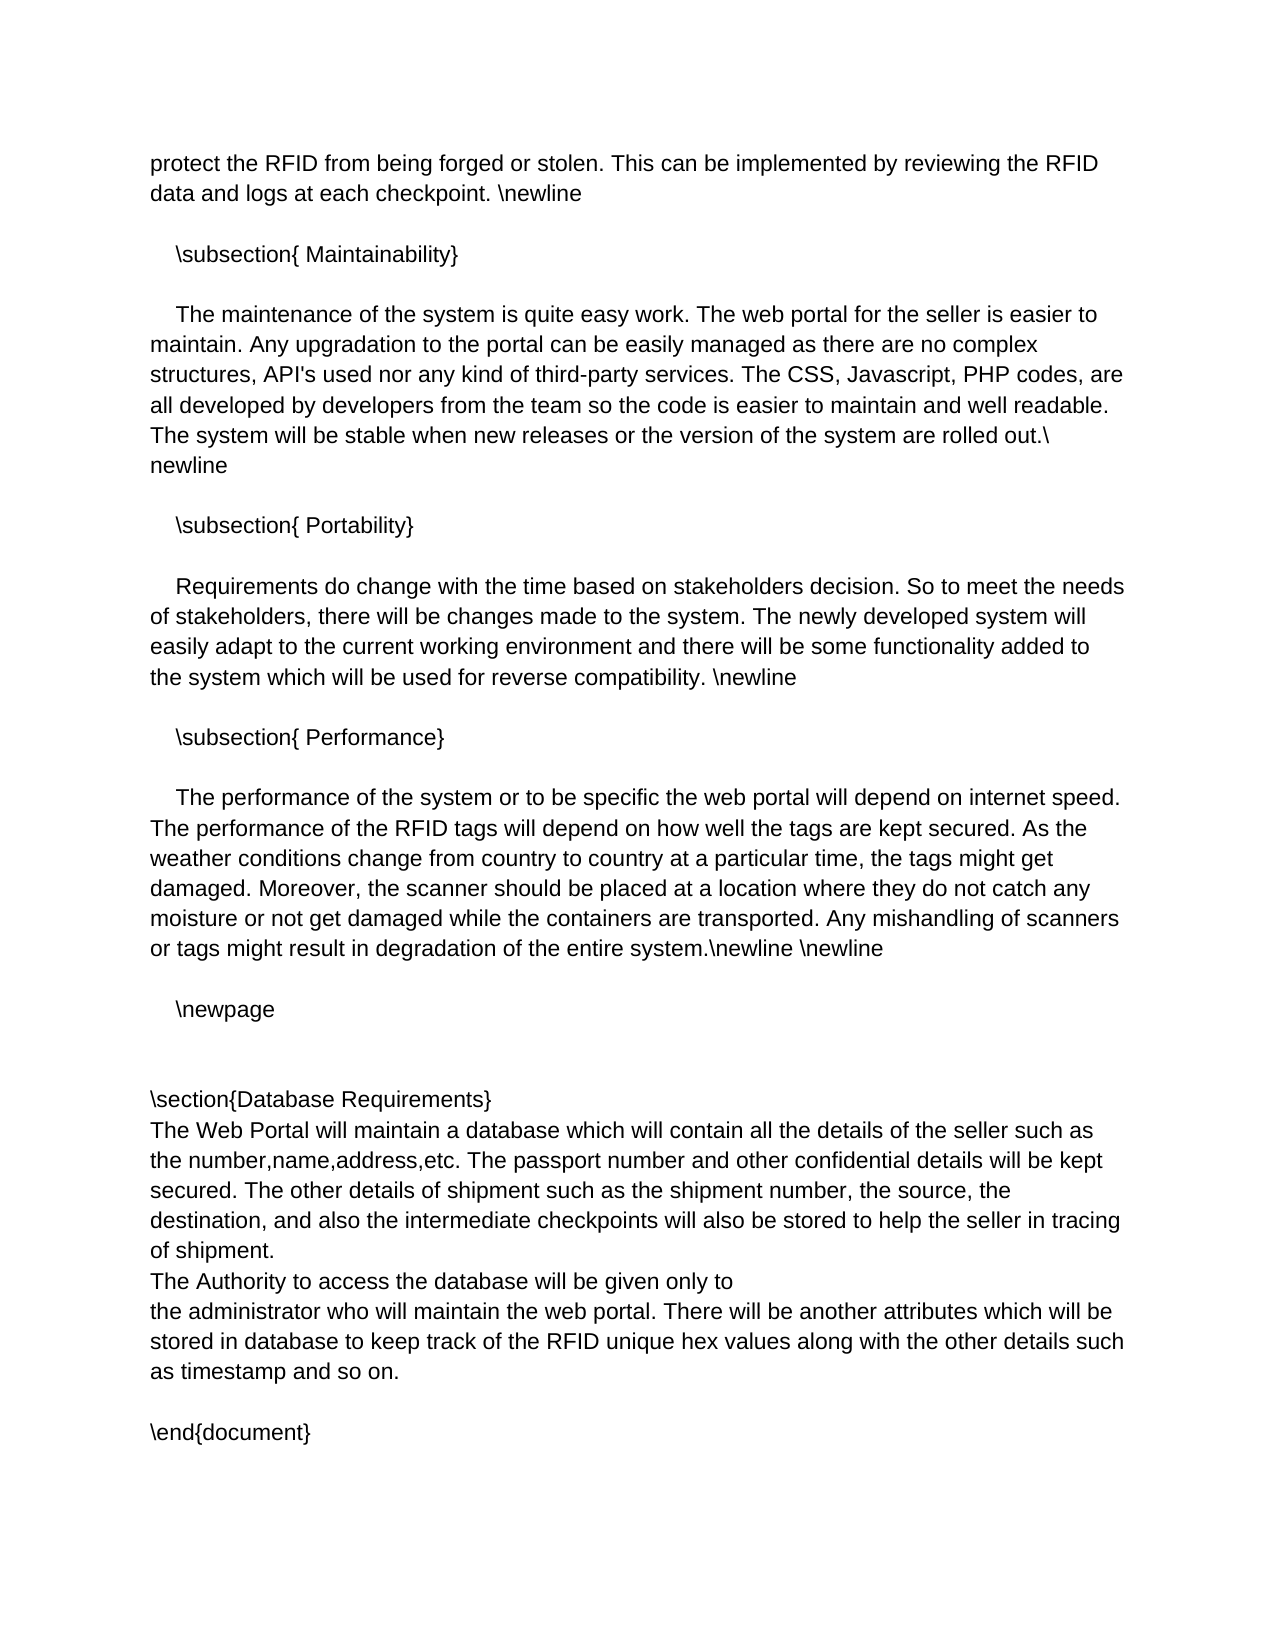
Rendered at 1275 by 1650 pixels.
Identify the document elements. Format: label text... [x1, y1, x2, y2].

text The Authority to access the database will be given only to [150, 1268, 1125, 1294]
text \subsection{ Portability} [150, 512, 1125, 539]
text \newpage [150, 996, 1125, 1022]
text Requirements do change with the time based on stakeholders decision. So to meet the needs of stakeholders, there will be changes made to the system. The newly developed system will easily adapt to the current working environment and there will be some functionality added to the system which will be used for reverse compatibility. \newline [150, 573, 1125, 690]
text The performance of the system or to be specific the web portal will depend on internet speed. The performance of the RFID tags will depend on how well the tags are kept secured. As the weather conditions change from country to country at a particular time, the tags might get damaged. Moreover, the scanner should be placed at a location where they do not catch any moisture or not get damaged while the containers are transported. Any mishandling of scanners or tags might result in degradation of the entire system.\newline \newline [150, 784, 1125, 962]
text \end{document} [150, 1419, 1125, 1445]
text the administrator who will maintain the web portal. There will be another attributes which will be stored in database to keep track of the RFID unique hex values along with the other details such as timestamp and so on. [150, 1298, 1125, 1385]
text \subsection{ Performance} [150, 724, 1125, 750]
text \subsection{ Maintainability} [150, 241, 1125, 267]
text \section{Database Requirements} [150, 1086, 1125, 1113]
text The maintenance of the system is quite easy work. The web portal for the seller is easier to maintain. Any upgradation to the portal can be easily managed as there are no complex structures, API's used nor any kind of third-party services. The CSS, Javascript, PHP codes, are all developed by developers from the team so the code is easier to maintain and well readable. The system will be stable when new releases or the version of the system are rolled out.\newline [150, 301, 1125, 478]
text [150, 150, 1125, 207]
text The Web Portal will maintain a database which will contain all the details of the seller such as the number,name,address,etc. The passport number and other confidential details will be kept secured. The other details of shipment such as the shipment number, the source, the destination, and also the intermediate checkpoints will also be stored to help the seller in tracing of shipment. [150, 1117, 1125, 1264]
